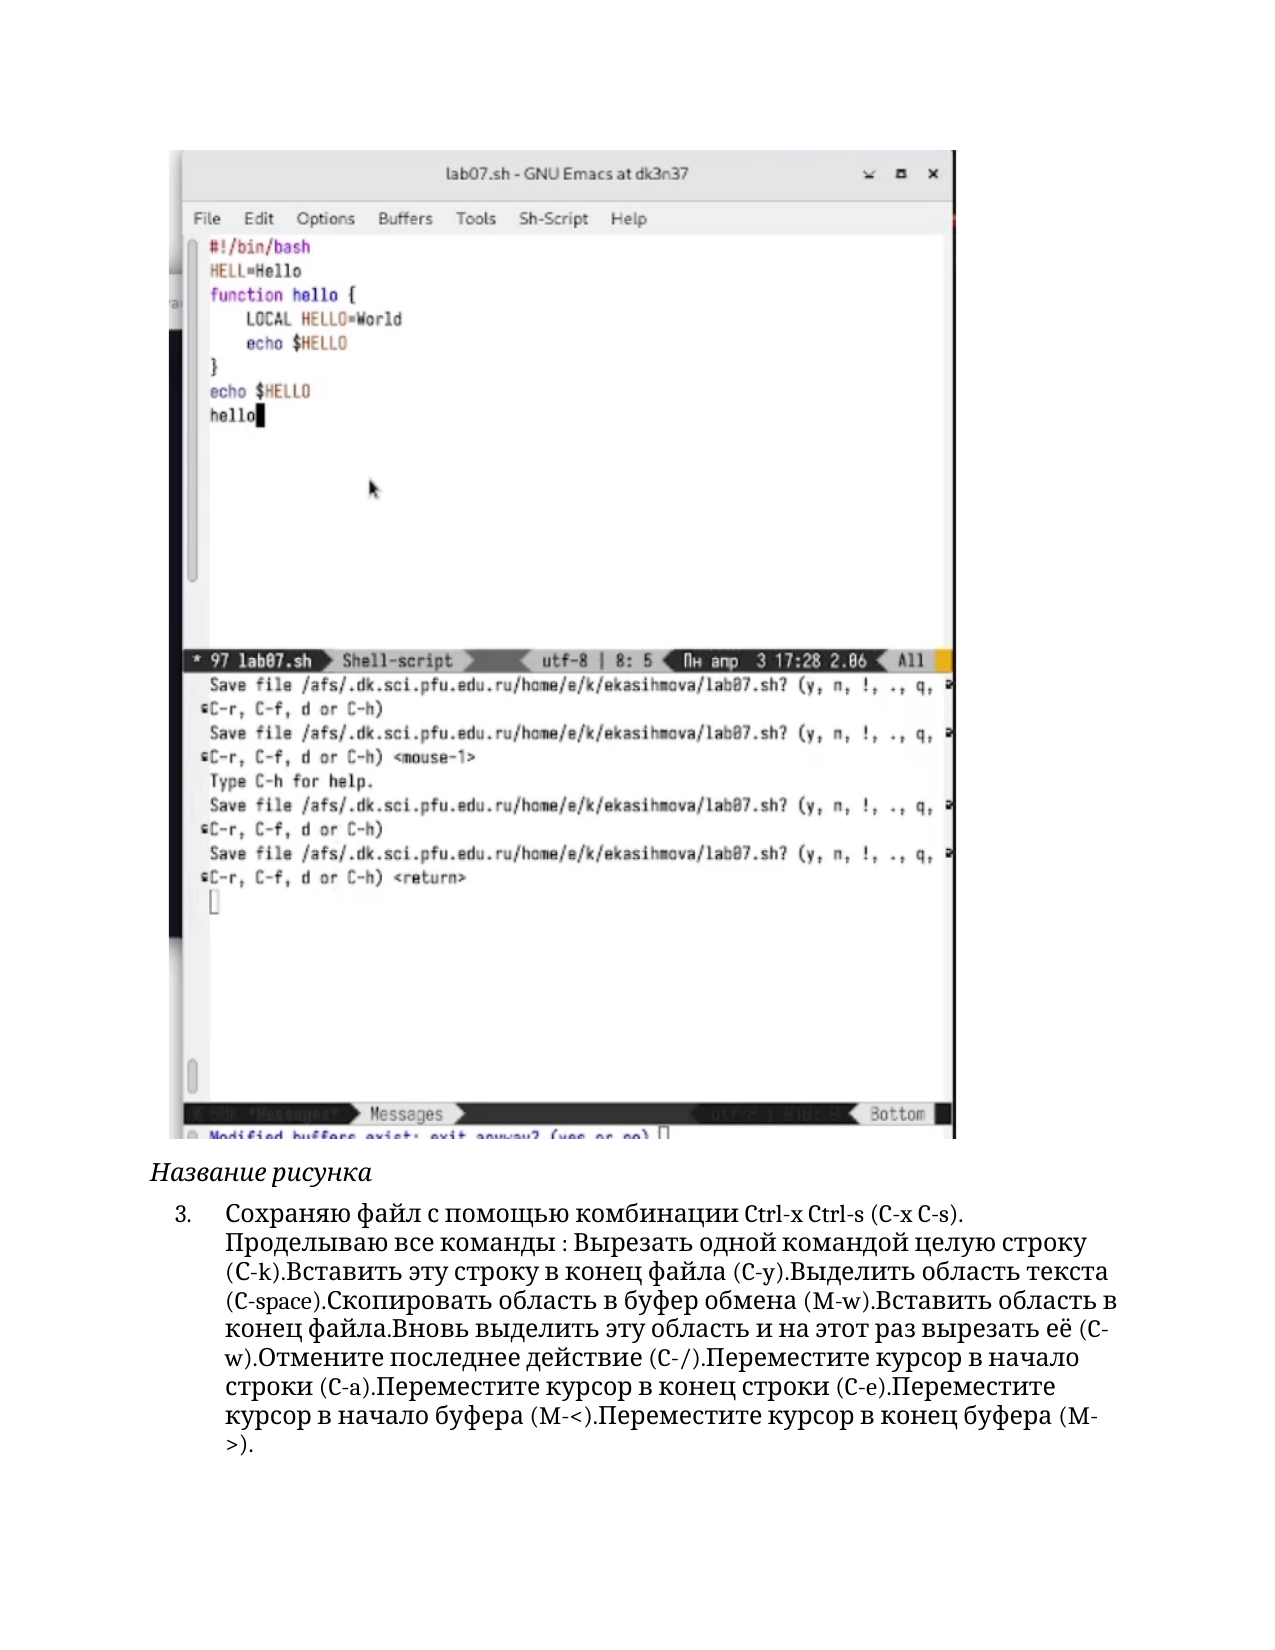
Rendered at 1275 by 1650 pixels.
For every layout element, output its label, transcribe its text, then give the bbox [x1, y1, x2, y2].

text Название рисунка [150, 1159, 1125, 1188]
picture [168, 150, 957, 1139]
list Сохраняю файл с помощью комбинации Ctrl-x Ctrl-s (C-x C-s). Проделываю все команды : Вырезать одной командой целую строку (С-k).Вставить эту строку в конец файла (C-y).Выделить область текста (C-space).Скопировать область в буфер обмена (M-w).Вставить область в конец файла.Вновь выделить эту область и на этот раз вырезать её (C-w).Отмените последнее действие (C-/).Переместите курсор в начало строки (C-a).Переместите курсор в конец строки (C-e).Переместите курсор в начало буфера (M-<).Переместите курсор в конец буфера (M->). [175, 1200, 1125, 1459]
